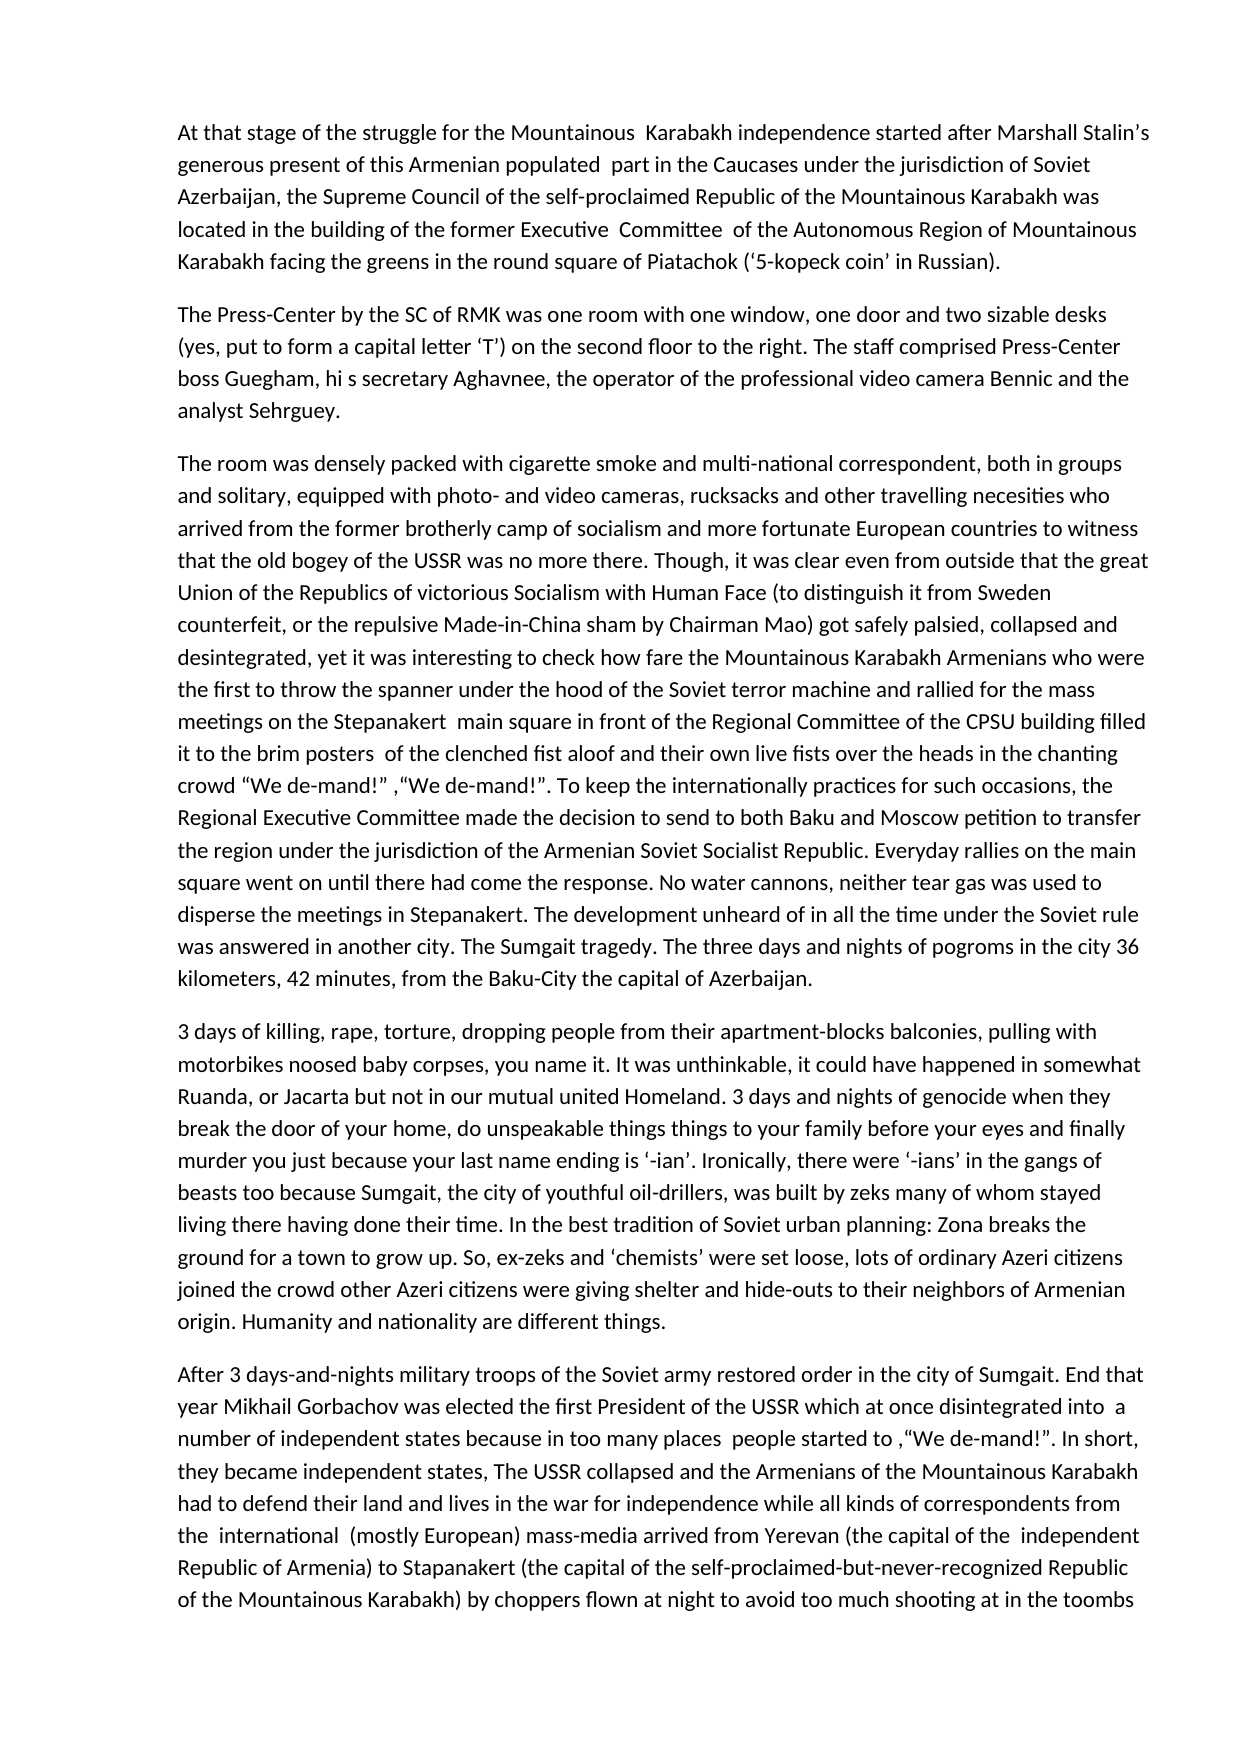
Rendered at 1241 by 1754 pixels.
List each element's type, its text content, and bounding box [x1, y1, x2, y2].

text At that stage of the struggle for the Mountainous Karabakh independence started after Marshall Stalin’s generous present of this Armenian populated part in the Caucases under the jurisdiction of Soviet Azerbaijan, the Supreme Council of the self-proclaimed Republic of the Mountainous Karabakh was located in the building of the former Executive Committee of the Autonomous Region of Mountainous Karabakh facing the greens in the round square of Piatachok (‘5-kopeck coin’ in Russian). [177, 118, 1152, 275]
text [177, 1360, 1152, 1613]
text 3 days of killing, rape, torture, dropping people from their apartment-blocks balconies, pulling with motorbikes noosed baby corpses, you name it. It was unthinkable, it could have happened in somewhat Ruanda, or Jacarta but not in our mutual united Homeland. 3 days and nights of genocide when they break the door of your home, do unspeakable things things to your family before your eyes and finally murder you just because your last name ending is ‘-ian’. Ironically, there were ‘-ians’ in the gangs of beasts too because Sumgait, the city of youthful oil-drillers, was built by zeks many of whom stayed living there having done their time. In the best tradition of Soviet urban planning: Zona breaks the ground for a town to grow up. So, ex-zeks and ‘chemists’ were set loose, lots of ordinary Azeri citizens joined the crowd other Azeri citizens were giving shelter and hide-outs to their neighbors of Armenian origin. Humanity and nationality are different things. [177, 1017, 1152, 1335]
text The room was densely packed with cigarette smoke and multi-national correspondent, both in groups and solitary, equipped with photo- and video cameras, rucksacks and other travelling necesities who arrived from the former brotherly camp of socialism and more fortunate European countries to witness that the old bogey of the USSR was no more there. Though, it was clear even from outside that the great Union of the Republics of victorious Socialism with Human Face (to distinguish it from Sweden counterfeit, or the repulsive Made-in-China sham by Chairman Mao) got safely palsied, collapsed and desintegrated, yet it was interesting to check how fare the Mountainous Karabakh Armenians who were the first to throw the spanner under the hood of the Soviet terror machine and rallied for the mass meetings on the Stepanakert main square in front of the Regional Committee of the CPSU building filled it to the brim posters of the clenched fist aloof and their own live fists over the heads in the chanting crowd “We de-mand!” ,“We de-mand!”. To keep the internationally practices for such occasions, the Regional Executive Committee made the decision to send to both Baku and Moscow petition to transfer the region under the jurisdiction of the Armenian Soviet Socialist Republic. Everyday rallies on the main square went on until there had come the response. No water cannons, neither tear gas was used to disperse the meetings in Stepanakert. The development unheard of in all the time under the Soviet rule was answered in another city. The Sumgait tragedy. The three days and nights of pogroms in the city 36 kilometers, 42 minutes, from the Baku-City the capital of Azerbaijan. [177, 449, 1152, 992]
text The Press-Center by the SC of RMK was one room with one window, one door and two sizable desks (yes, put to form a capital letter ‘T’) on the second floor to the right. The staff comprised Press-Center boss Guegham, hi s secretary Aghavnee, the operator of the professional video camera Bennic and the analyst Sehrguey. [177, 300, 1152, 424]
